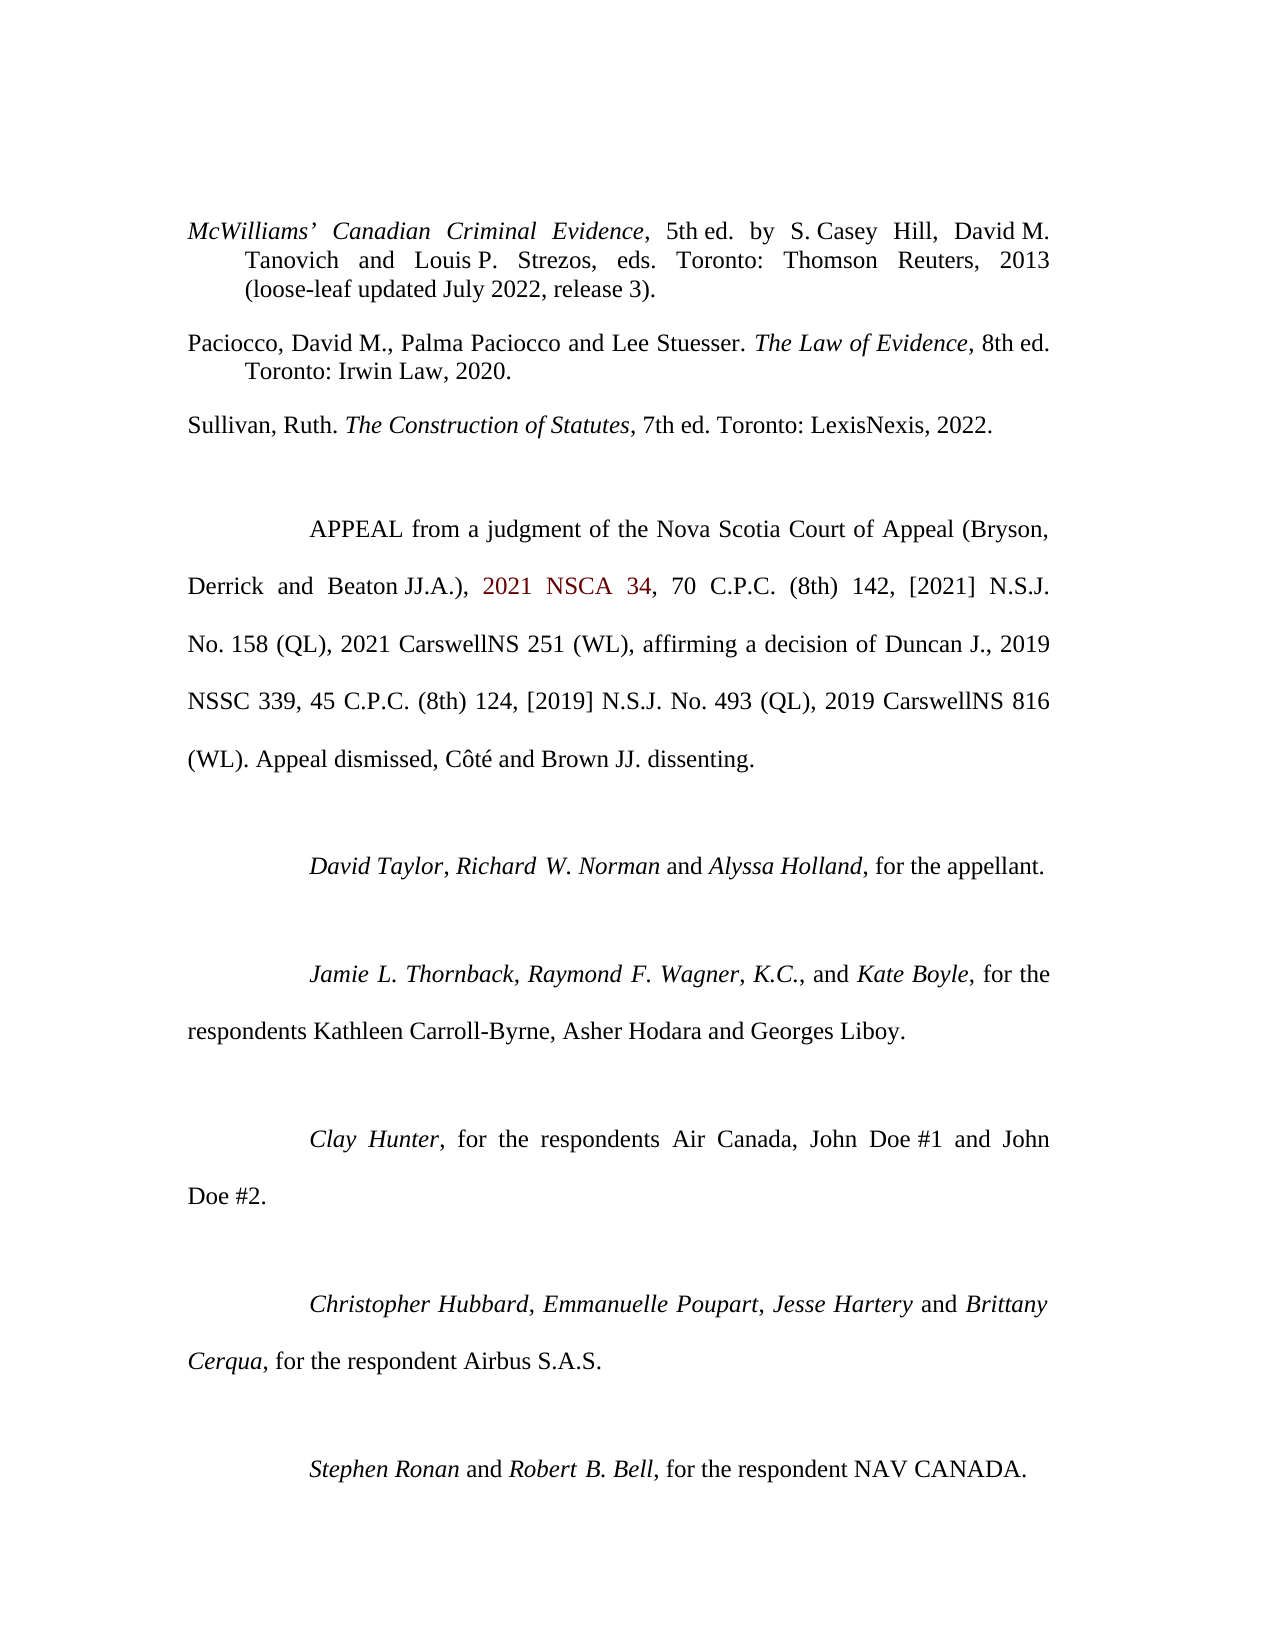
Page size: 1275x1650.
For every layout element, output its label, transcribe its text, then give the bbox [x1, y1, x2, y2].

text Clay Hunter, for the respondents Air Canada, John Doe #1 and John Doe #2. [187, 1124, 1050, 1210]
text APPEAL from a judgment of the Nova Scotia Court of Appeal (Bryson, Derrick and Beaton JJ.A.), 2021 NSCA 34, 70 C.P.C. (8th) 142, [2021] N.S.J. No. 158 (QL), 2021 CarswellNS 251 (WL), affirming a decision of Duncan J., 2019 NSSC 339, 45 C.P.C. (8th) 124, [2019] N.S.J. No. 493 (QL), 2019 CarswellNS 816 (WL). Appeal dismissed, Côté and Brown JJ. dissenting. [187, 514, 1050, 773]
text Sullivan, Ruth. The Construction of Statutes, 7th ed. Toronto: LexisNexis, 2022. [187, 410, 1050, 439]
text Paciocco, David M., Palma Paciocco and Lee Stuesser. The Law of Evidence, 8th ed. Toronto: Irwin Law, 2020. [187, 328, 1050, 385]
text McWilliams’ Canadian Criminal Evidence, 5th ed. by S. Casey Hill, David M. Tanovich and Louis P. Strezos, eds. Toronto: Thomson Reuters, 2013 (loose-leaf updated July 2022, release 3). [187, 216, 1050, 303]
text Christopher Hubbard, Emmanuelle Poupart, Jesse Hartery and Brittany Cerqua, for the respondent Airbus S.A.S. [187, 1289, 1050, 1375]
text David Taylor, Richard W. Norman and Alyssa Holland, for the appellant. [187, 851, 1050, 880]
text Stephen Ronan and Robert B. Bell, for the respondent NAV CANADA. [187, 1454, 1050, 1483]
text Jamie L. Thornback, Raymond F. Wagner, K.C., and Kate Boyle, for the respondents Kathleen Carroll-Byrne, Asher Hodara and Georges Liboy. [187, 959, 1050, 1045]
